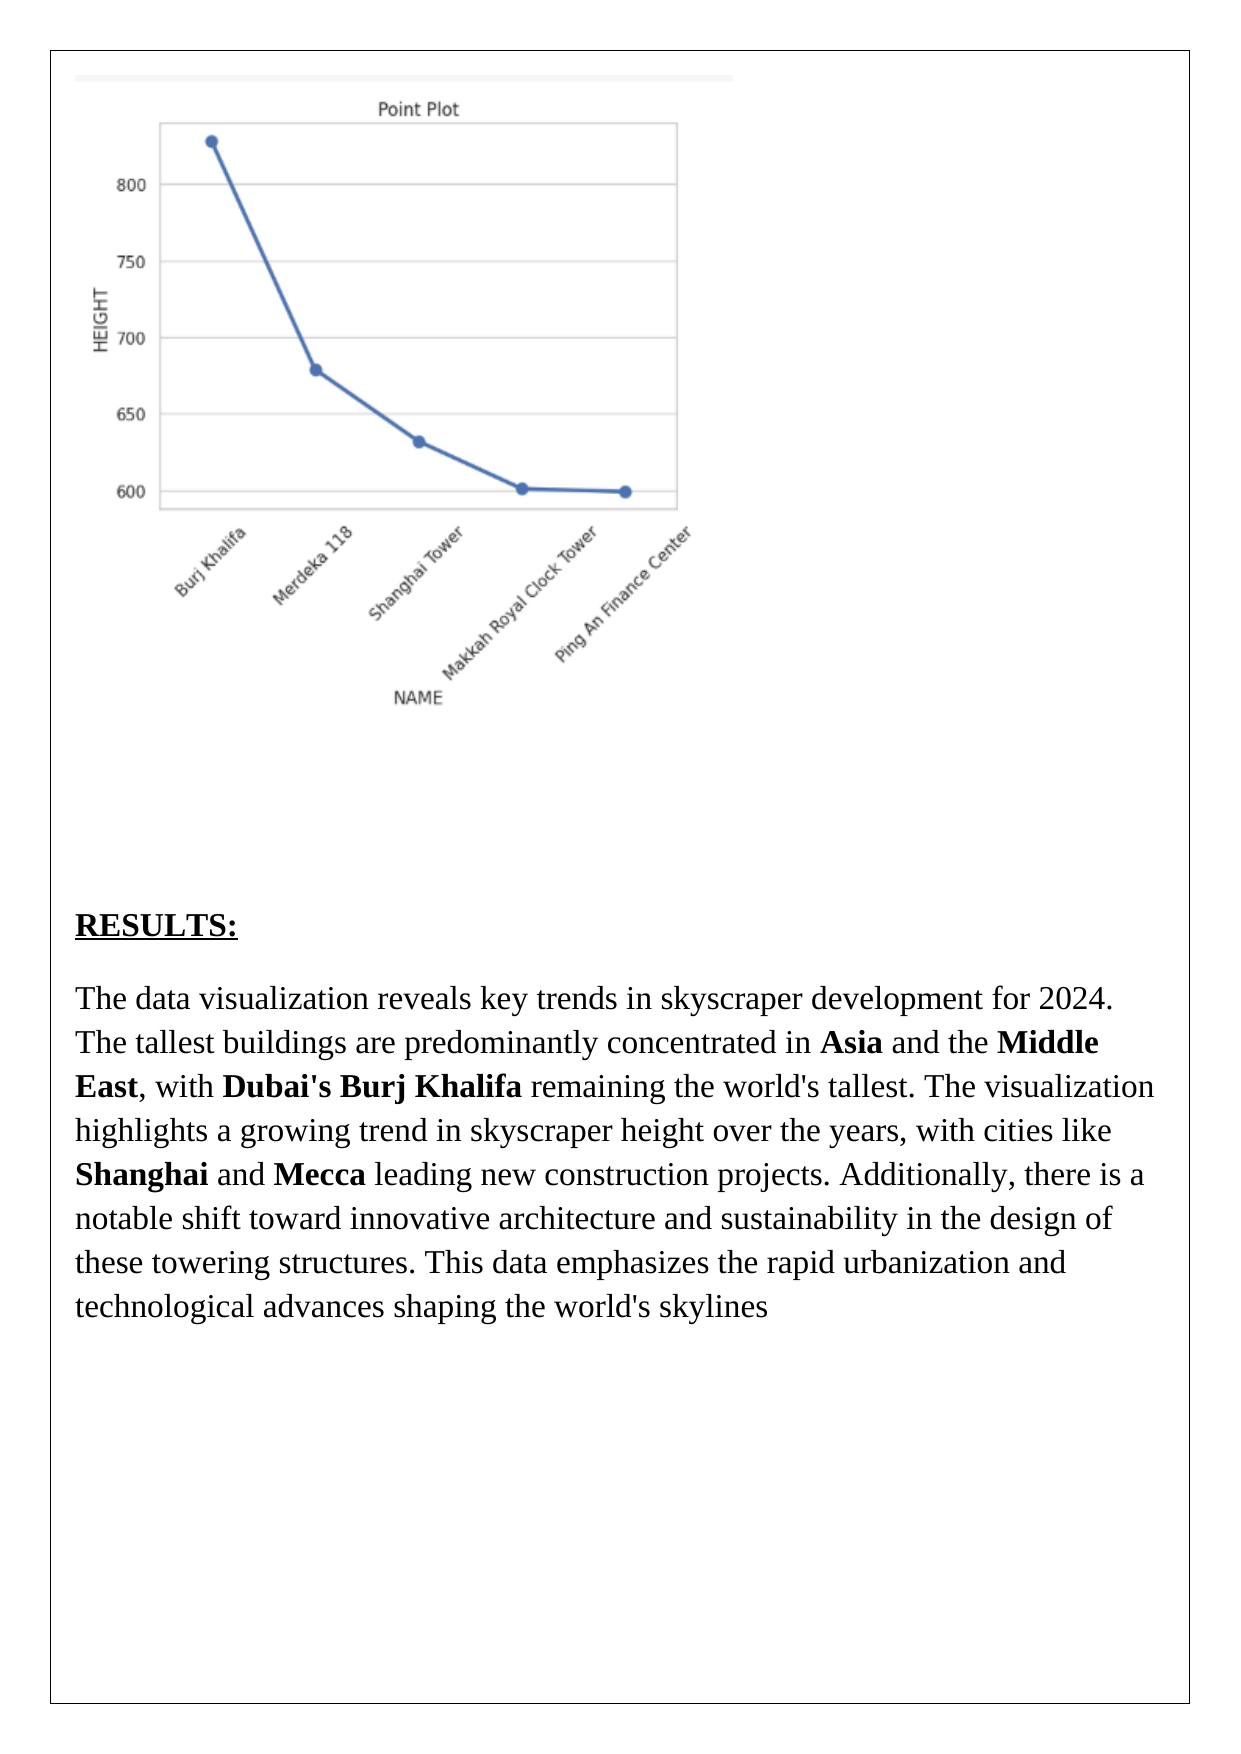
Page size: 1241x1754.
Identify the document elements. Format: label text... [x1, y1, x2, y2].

picture [75, 148, 733, 799]
text RESULTS: [75, 978, 1165, 1016]
text The data visualization reveals key trends in skyscraper development for 2024. The tallest buildings are predominantly concentrated in Asia and the Middle East, with Dubai's Burj Khalifa remaining the world's tallest. The visualization highlights a growing trend in skyscraper height over the years, with cities like Shanghai and Mecca leading new construction projects. Additionally, there is a notable shift toward innovative architecture and sustainability in the design of these towering structures. This data emphasizes the rapid urbanization and technological advances shaping the world's skylines [75, 1051, 1165, 1398]
